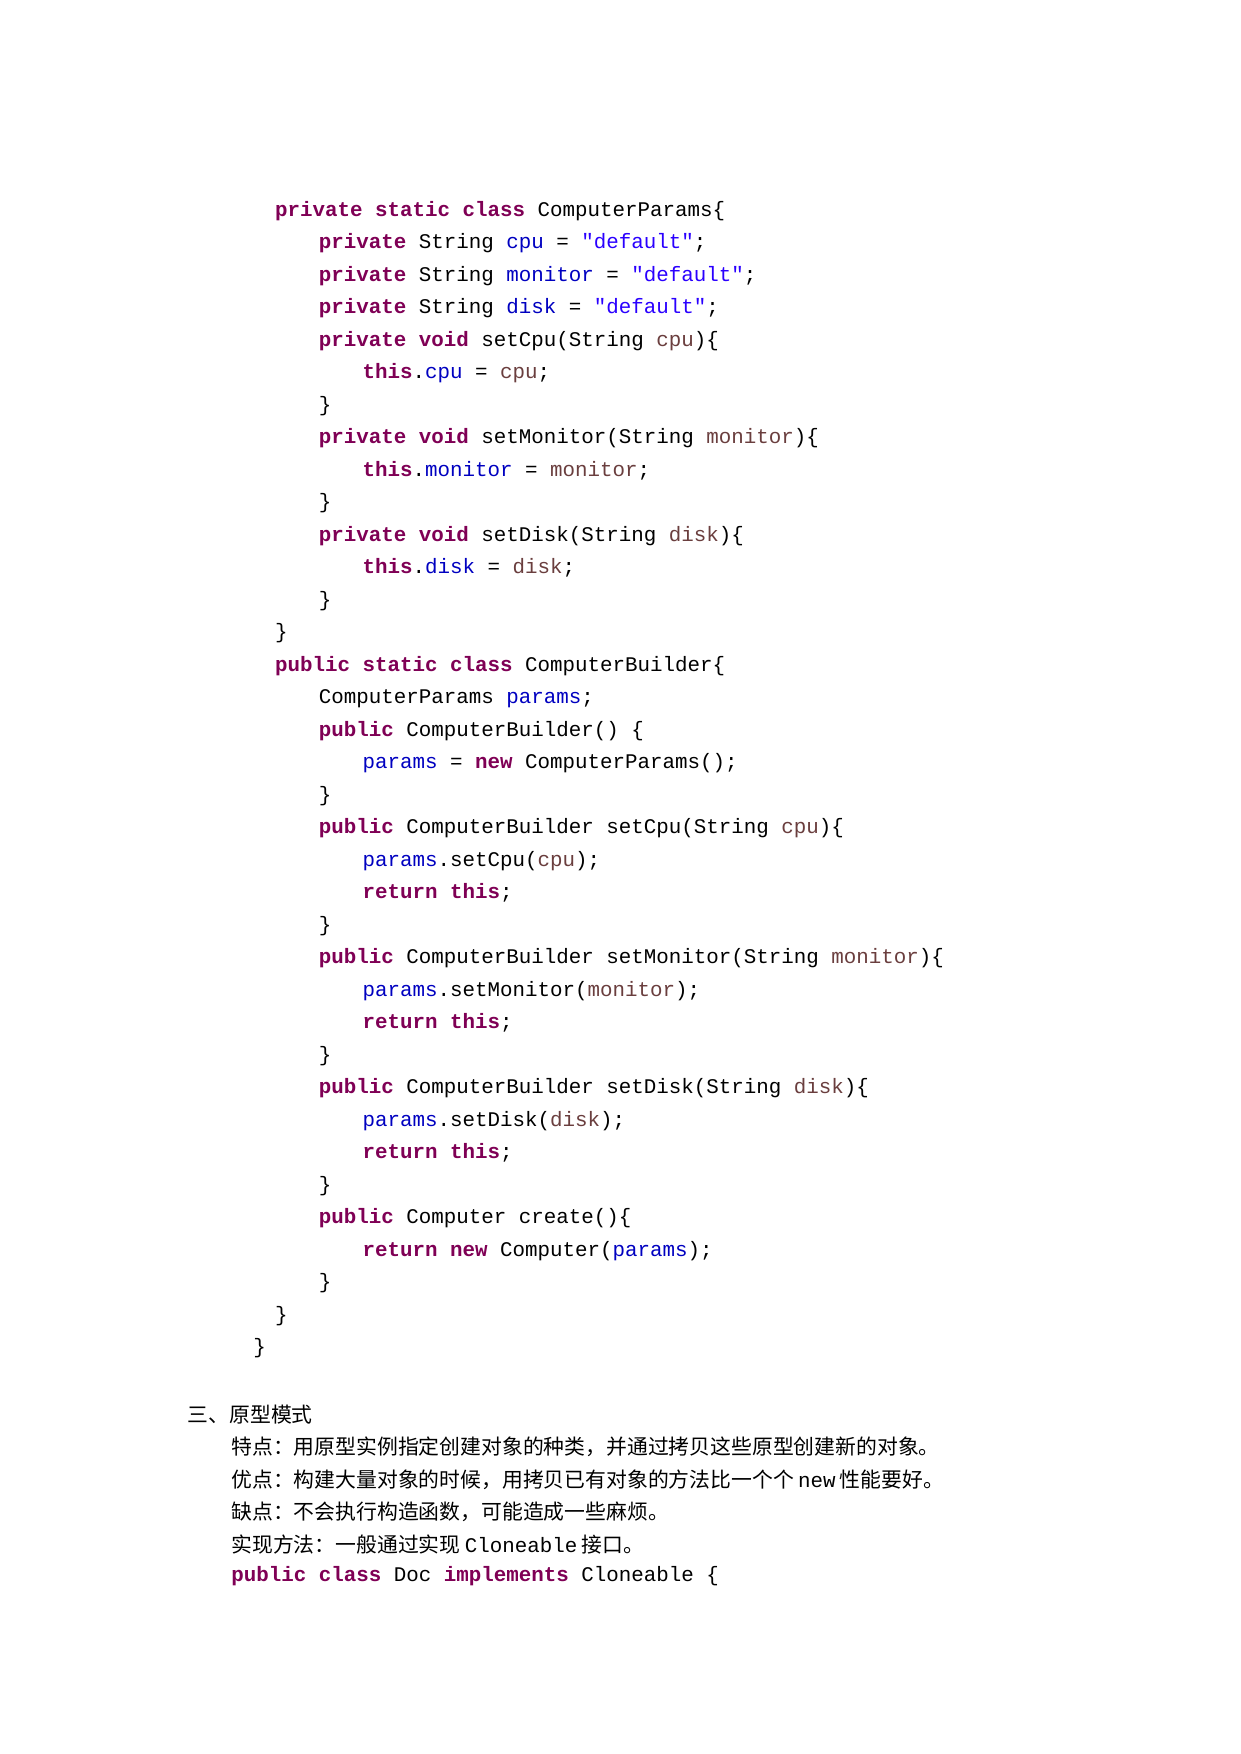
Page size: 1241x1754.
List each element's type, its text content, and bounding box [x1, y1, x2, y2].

text return this; [253, 877, 1053, 909]
text 三、原型模式 [187, 1397, 1053, 1429]
text } [253, 487, 1053, 519]
text public static class ComputerBuilder{ [253, 649, 1053, 682]
text } [253, 1332, 1053, 1364]
text public ComputerBuilder() { [253, 714, 1053, 747]
text params = new ComputerParams(); [253, 747, 1053, 779]
text 优点：构建大量对象的时候，用拷贝已有对象的方法比一个个new性能要好。 [187, 1462, 1053, 1494]
text } [253, 1169, 1053, 1202]
text } [253, 1299, 1053, 1332]
text private static class ComputerParams{ [253, 194, 1053, 227]
text private String cpu = "default"; [253, 227, 1053, 259]
text params.setCpu(cpu); [253, 844, 1053, 877]
text private void setDisk(String disk){ [253, 519, 1053, 552]
text this.disk = disk; [253, 552, 1053, 584]
text ComputerParams params; [253, 682, 1053, 714]
text public ComputerBuilder setMonitor(String monitor){ [253, 942, 1053, 974]
text params.setDisk(disk); [253, 1104, 1053, 1137]
text return new Computer(params); [253, 1234, 1053, 1267]
text params.setMonitor(monitor); [253, 974, 1053, 1007]
text return this; [253, 1137, 1053, 1169]
text } [253, 617, 1053, 649]
text 特点：用原型实例指定创建对象的种类，并通过拷贝这些原型创建新的对象。 [187, 1429, 1053, 1462]
text private void setCpu(String cpu){ [253, 324, 1053, 357]
text private void setMonitor(String monitor){ [253, 422, 1053, 454]
text } [253, 584, 1053, 617]
text public ComputerBuilder setDisk(String disk){ [253, 1072, 1053, 1104]
text } [253, 1267, 1053, 1299]
text } [253, 1039, 1053, 1072]
text this.monitor = monitor; [253, 454, 1053, 487]
text private String monitor = "default"; [253, 259, 1053, 292]
text private String disk = "default"; [253, 292, 1053, 324]
text return this; [253, 1007, 1053, 1039]
text this.cpu = cpu; [253, 357, 1053, 389]
text 缺点：不会执行构造函数，可能造成一些麻烦。 [187, 1494, 1053, 1527]
text } [253, 779, 1053, 812]
text public class Doc implements Cloneable { [231, 1559, 1053, 1592]
text public ComputerBuilder setCpu(String cpu){ [253, 812, 1053, 844]
text public Computer create(){ [253, 1202, 1053, 1234]
text } [253, 389, 1053, 422]
text 实现方法：一般通过实现Cloneable接口。 [187, 1527, 1053, 1559]
text } [253, 909, 1053, 942]
